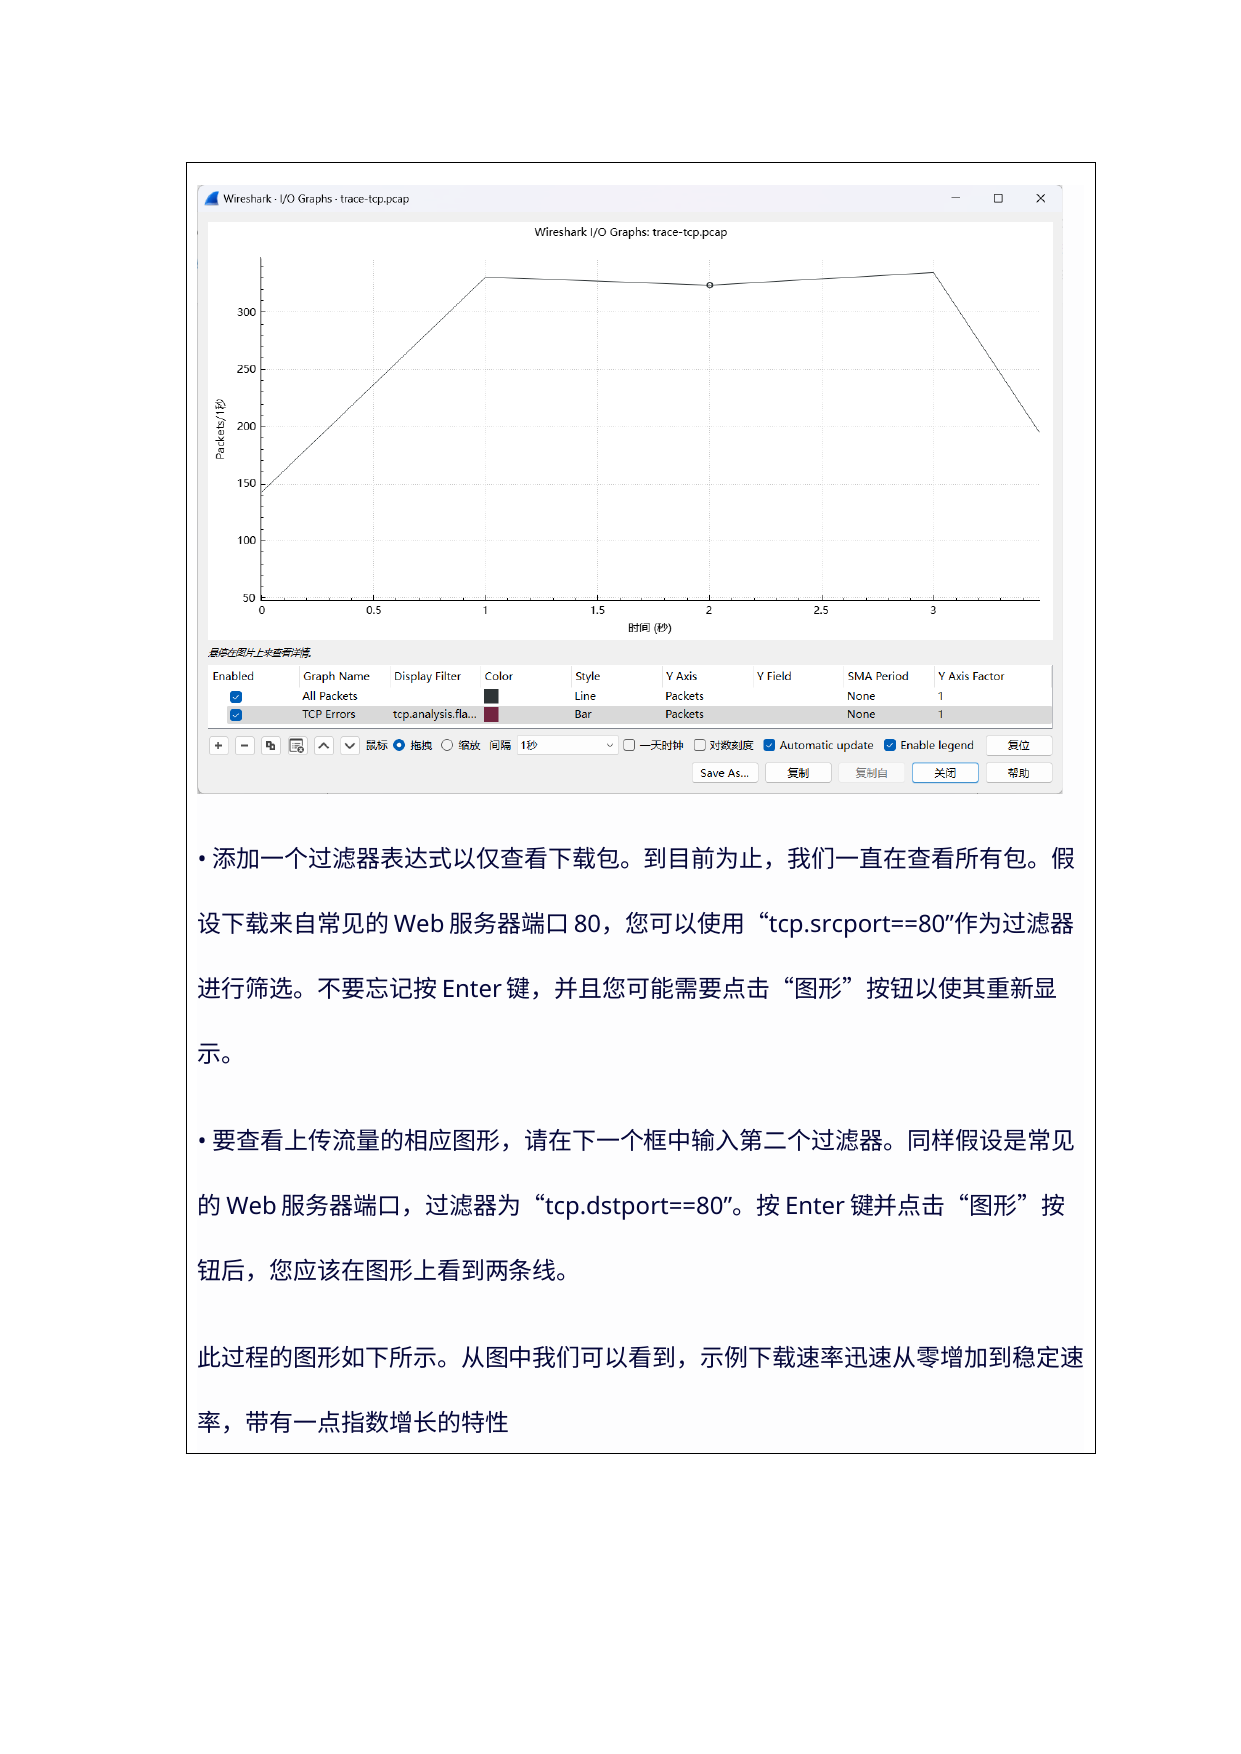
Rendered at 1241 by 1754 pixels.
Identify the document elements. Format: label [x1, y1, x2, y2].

table_cell [187, 163, 1095, 1453]
picture [197, 185, 1063, 794]
